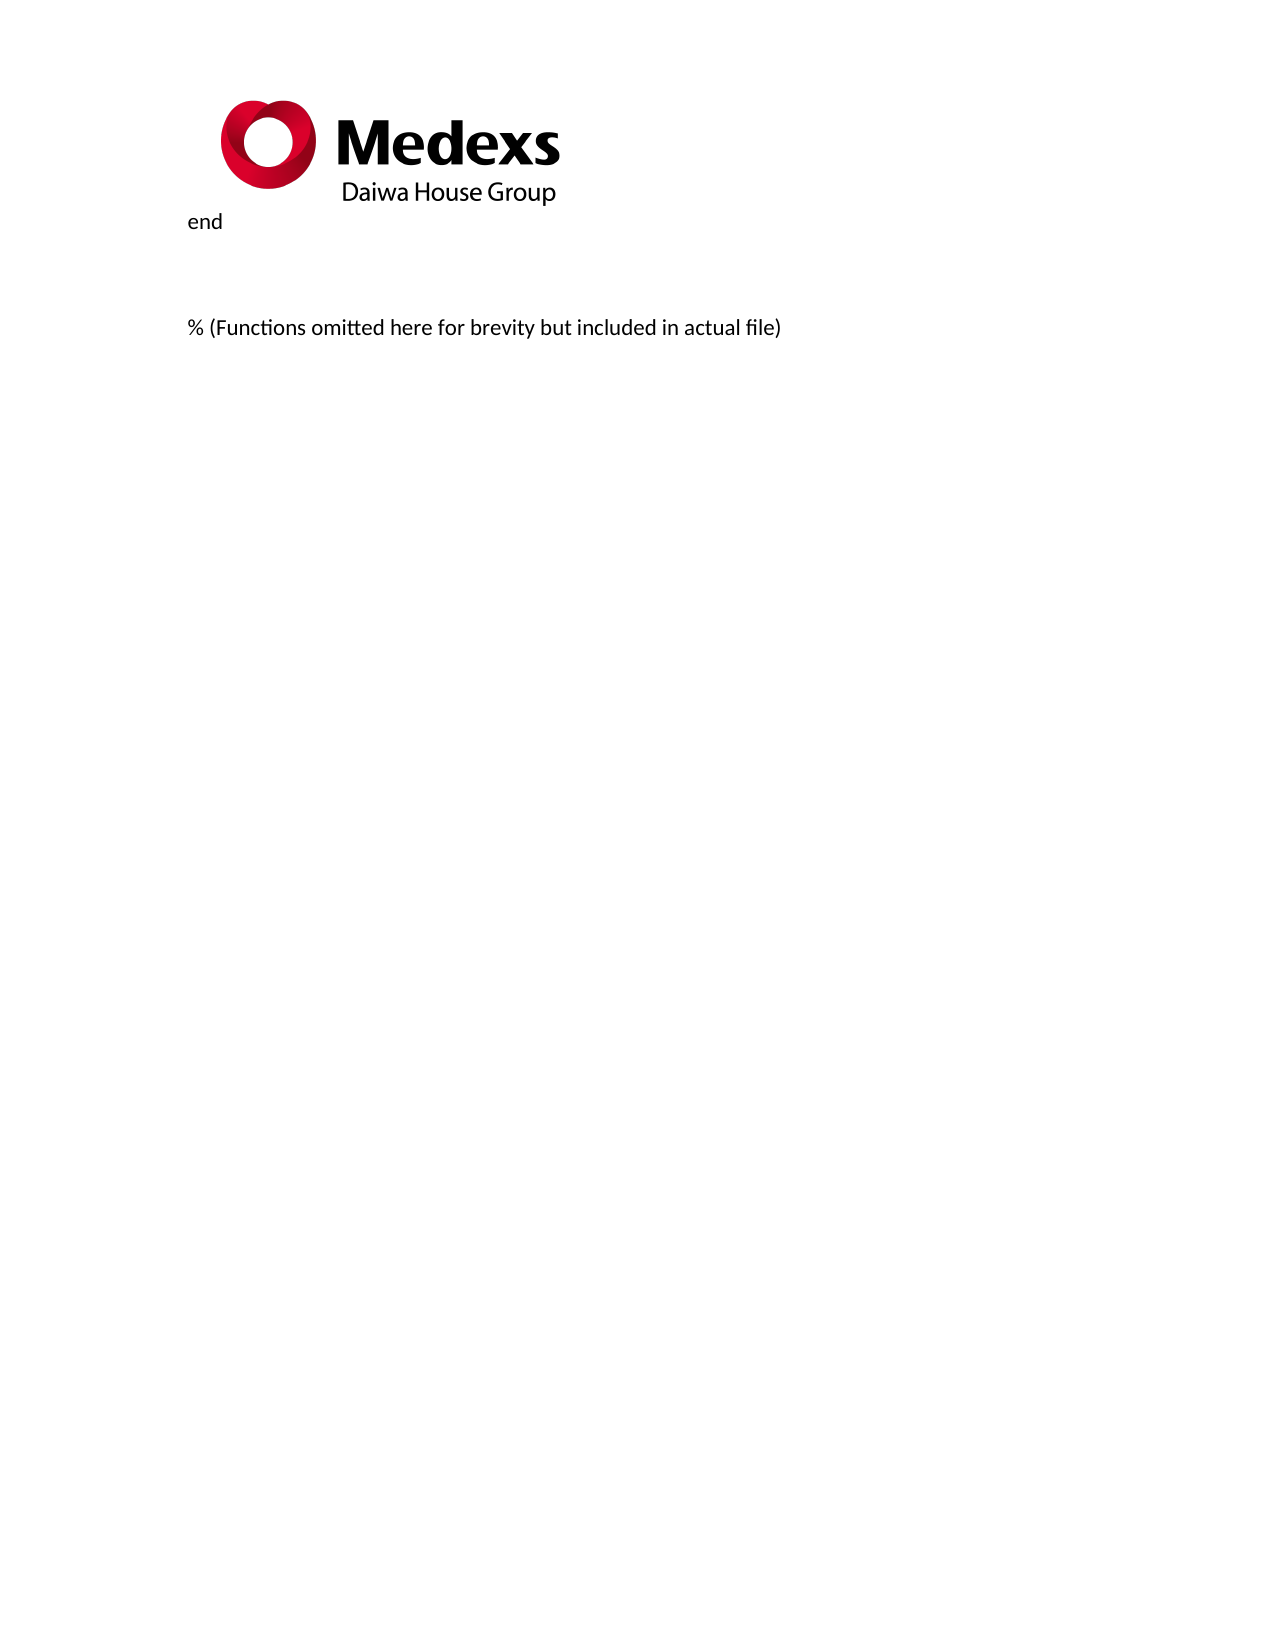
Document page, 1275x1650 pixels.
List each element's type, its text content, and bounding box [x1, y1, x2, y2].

text % (Functions omitted here for brevity but included in actual file) [187, 313, 1087, 341]
text end [187, 207, 1087, 235]
picture [206, 75, 561, 208]
